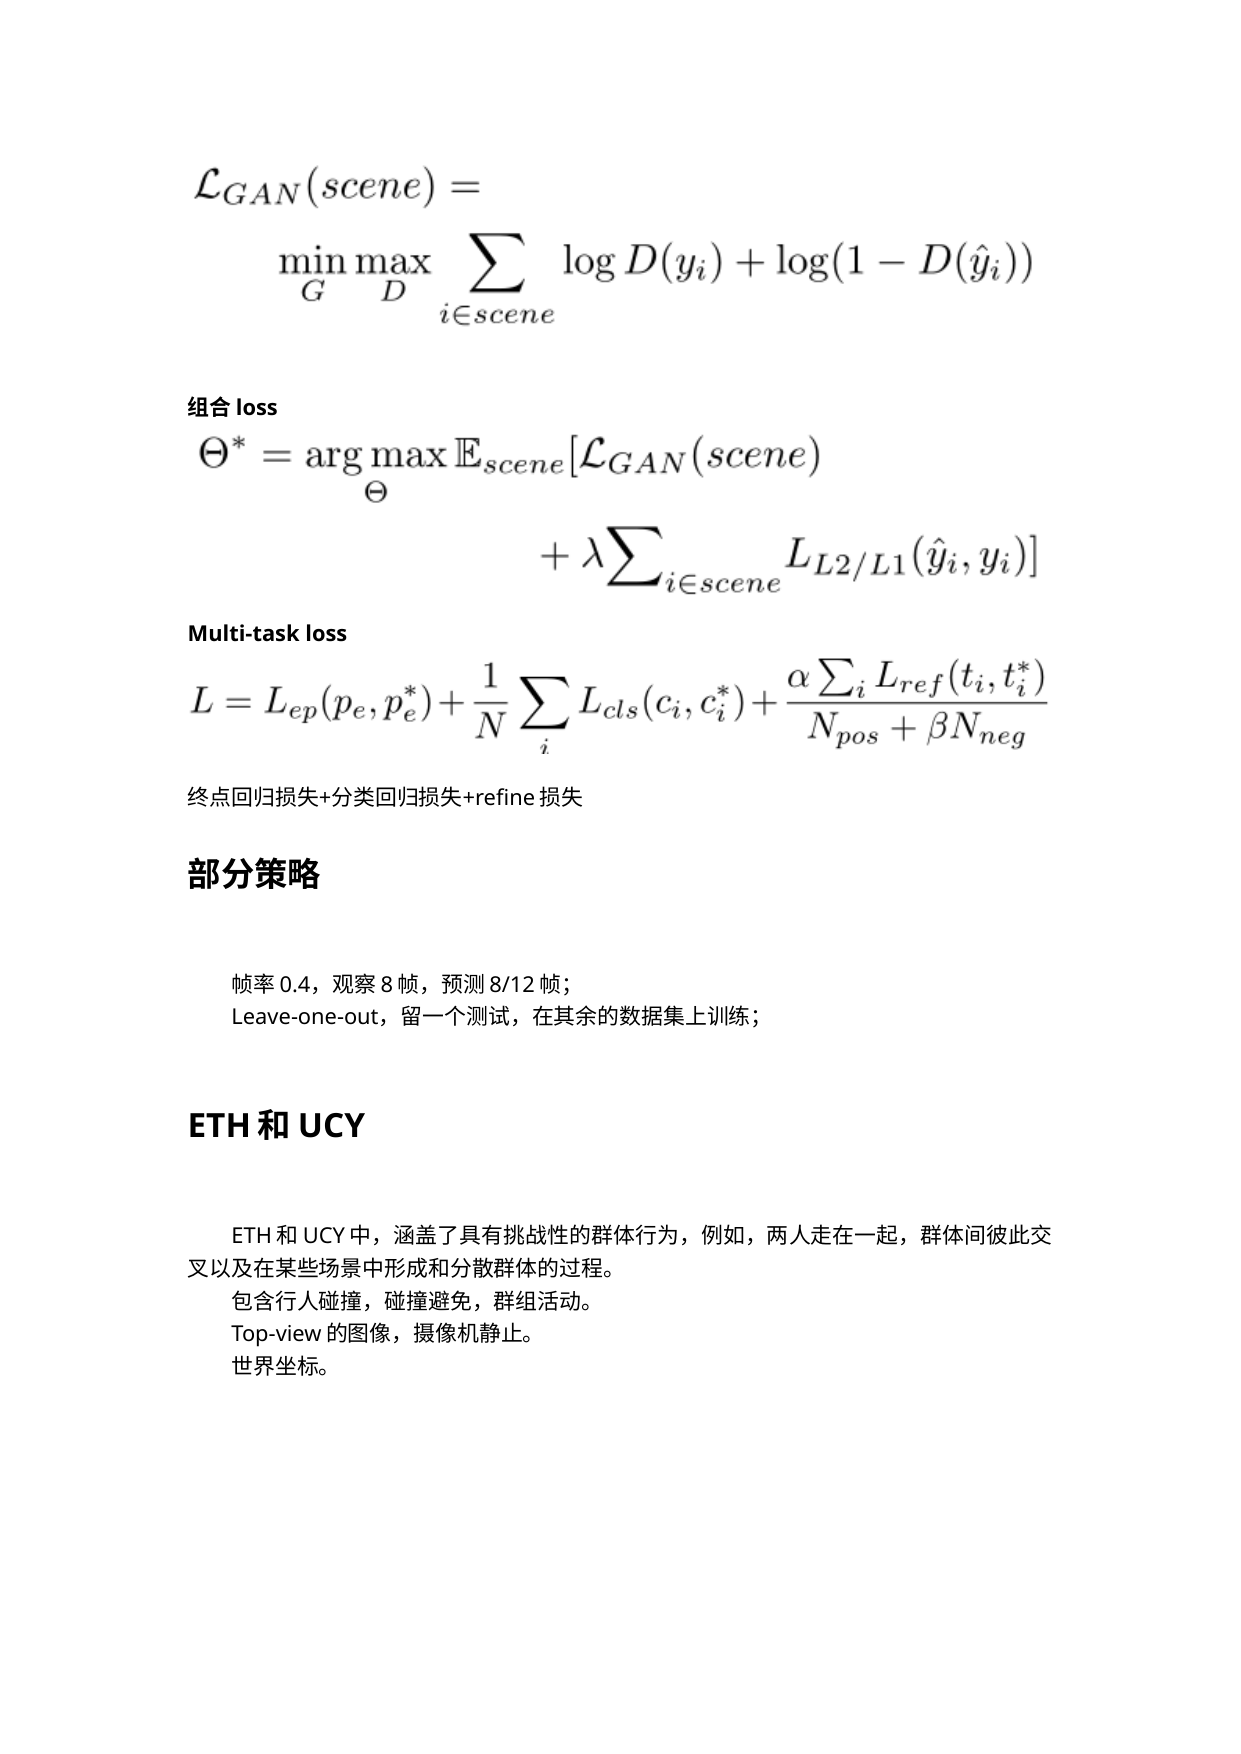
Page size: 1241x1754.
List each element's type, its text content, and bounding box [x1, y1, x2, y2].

text Multi-task loss [187, 617, 1053, 649]
text 终点回归损失+分类回归损失+refine损失 [187, 779, 1053, 812]
subtitle 部分策略 [187, 839, 1053, 904]
text 包含行人碰撞，碰撞避免，群组活动。 [187, 1283, 1053, 1316]
subtitle ETH和UCY [187, 1091, 1053, 1156]
picture [187, 422, 1043, 599]
text ETH和UCY中，涵盖了具有挑战性的群体行为，例如，两人走在一起，群体间彼此交叉以及在某些场景中形成和分散群体的过程。 [187, 1218, 1053, 1283]
picture [187, 162, 1038, 336]
text 组合loss [187, 389, 1053, 422]
text Top-view的图像，摄像机静止。 [187, 1316, 1053, 1348]
text Leave-one-out，留一个测试，在其余的数据集上训练； [187, 999, 1053, 1031]
picture [187, 649, 1053, 754]
text 世界坐标。 [187, 1348, 1053, 1381]
text 帧率0.4，观察8帧，预测8/12帧； [187, 966, 1053, 999]
